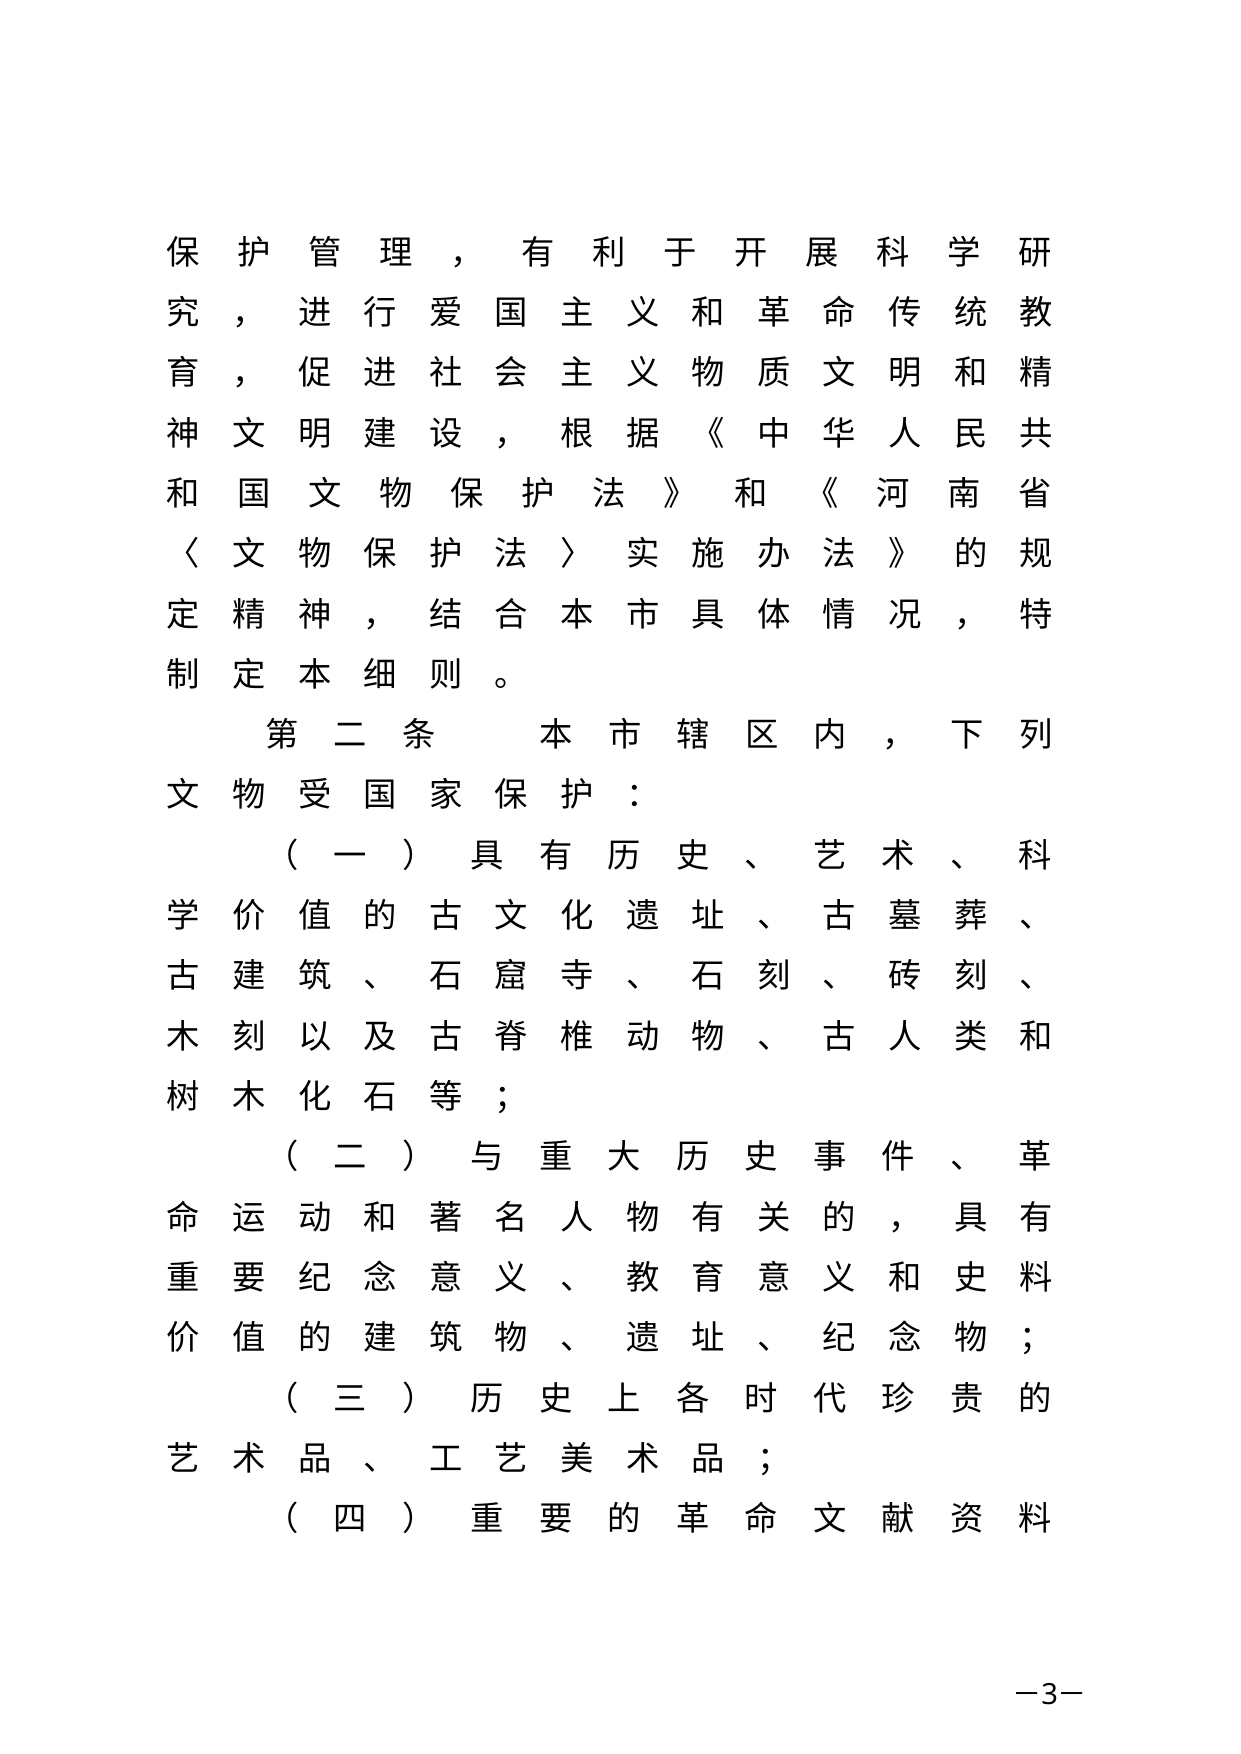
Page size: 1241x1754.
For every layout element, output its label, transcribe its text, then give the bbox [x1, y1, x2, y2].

text （一）具有历史、艺术、科学价值的古文化遗址、古墓葬、古建筑、石窟寺、石刻、砖刻、木刻以及古脊椎动物、古人类和树木化石等； [167, 822, 1085, 1124]
text （二）与重大历史事件、革命运动和著名人物有关的，具有重要纪念意义、教育意义和史料价值的建筑物、遗址、纪念物； [167, 1124, 1085, 1365]
text （三）历史上各时代珍贵的艺术品、工艺美术品； [167, 1365, 1085, 1486]
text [167, 219, 1085, 702]
text 第二条 本市辖区内，下列文物受国家保护： [167, 702, 1085, 822]
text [167, 1486, 1085, 1546]
